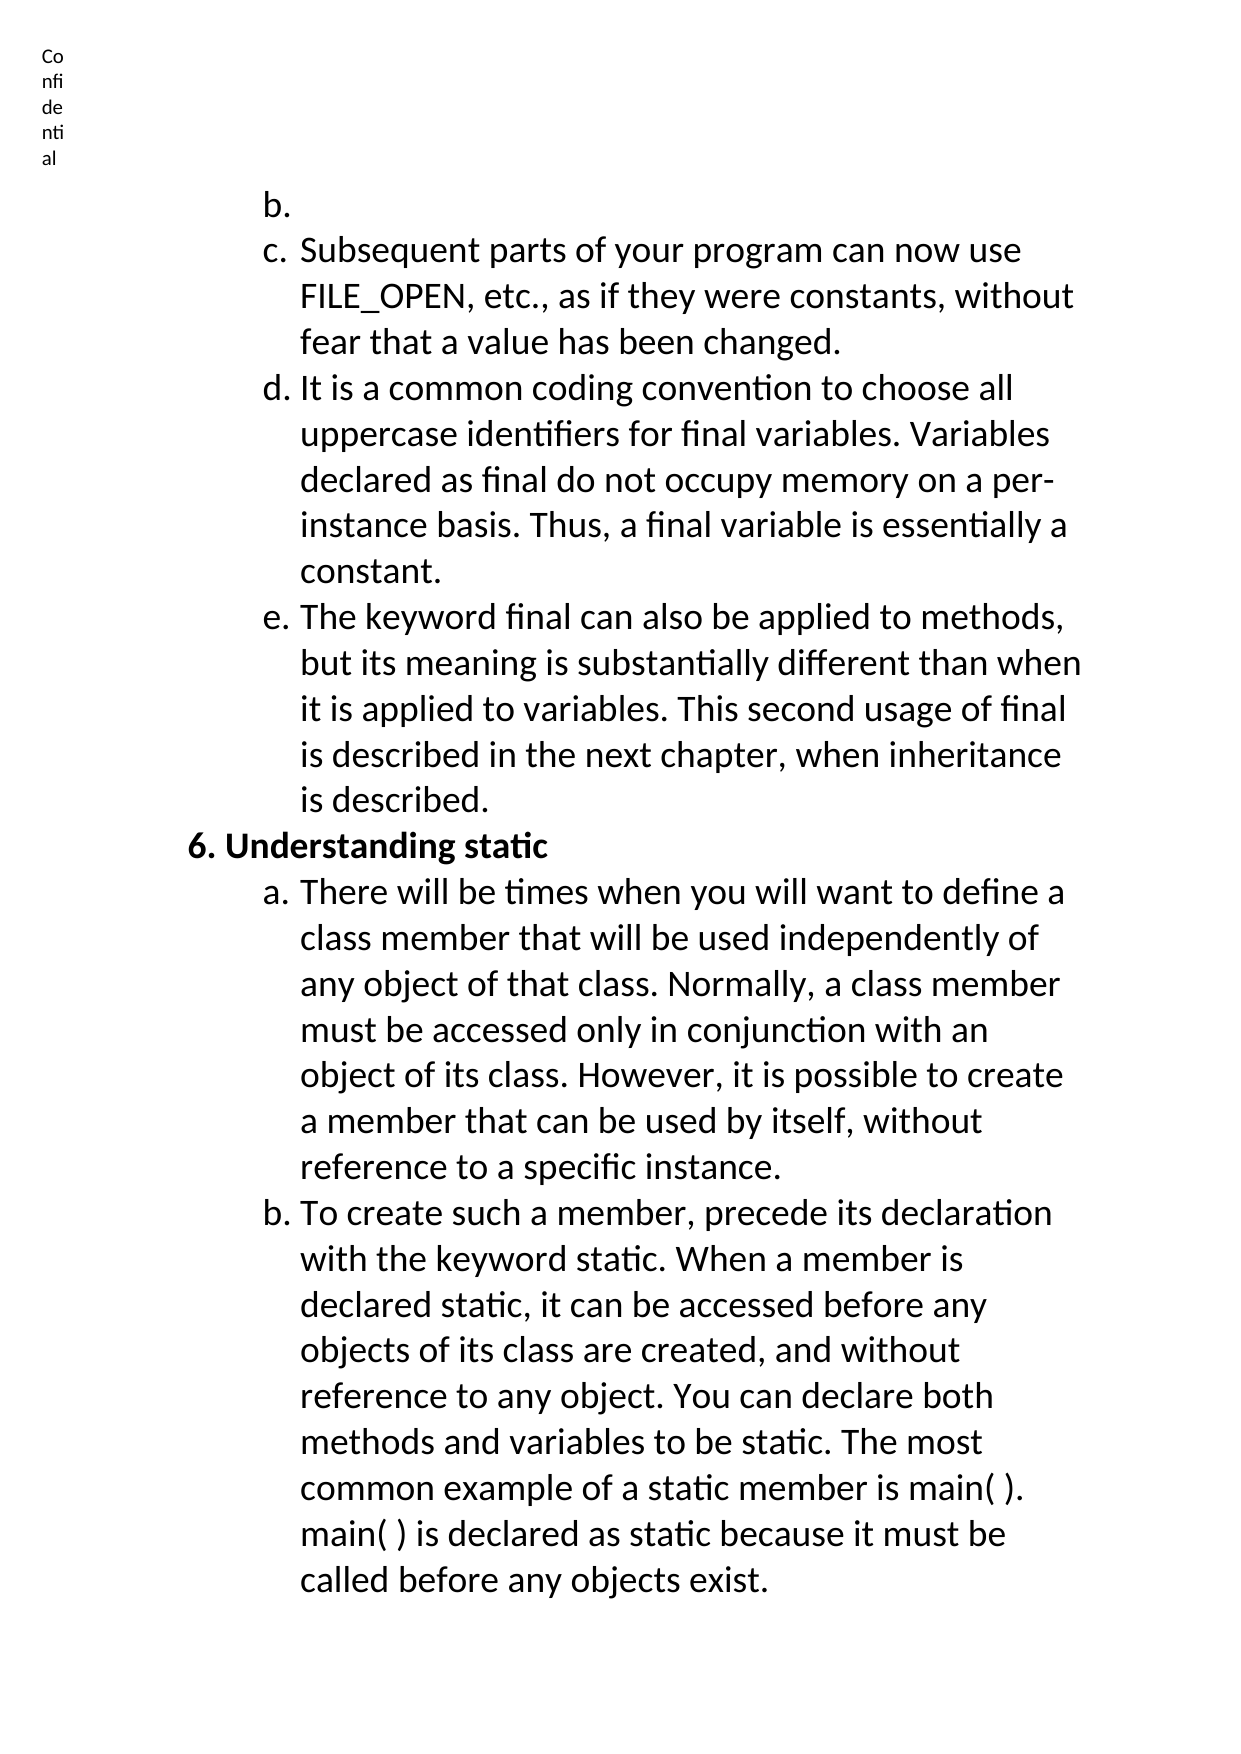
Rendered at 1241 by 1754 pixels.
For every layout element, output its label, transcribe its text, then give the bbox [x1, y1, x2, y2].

list Understanding static [187, 822, 1090, 868]
list It is a common coding convention to choose all uppercase identifiers for final variables. Variables declared as final do not occupy memory on a per-instance basis. Thus, a final variable is essentially a constant. [262, 364, 1090, 593]
list Subsequent parts of your program can now use FILE_OPEN, etc., as if they were constants, without fear that a value has been changed. [262, 226, 1090, 364]
list The keyword final can also be applied to methods, but its meaning is substantially different than when it is applied to variables. This second usage of final is described in the next chapter, when inheritance is described. [262, 593, 1090, 822]
list There will be times when you will want to define a class member that will be used independently of any object of that class. Normally, a class member must be accessed only in conjunction with an object of its class. However, it is possible to create a member that can be used by itself, without reference to a specific instance. [262, 868, 1090, 1189]
list To create such a member, precede its declaration with the keyword static. When a member is declared static, it can be accessed before any objects of its class are created, and without reference to any object. You can declare both methods and variables to be static. The most common example of a static member is main( ). main( ) is declared as static because it must be called before any objects exist. [262, 1189, 1090, 1601]
